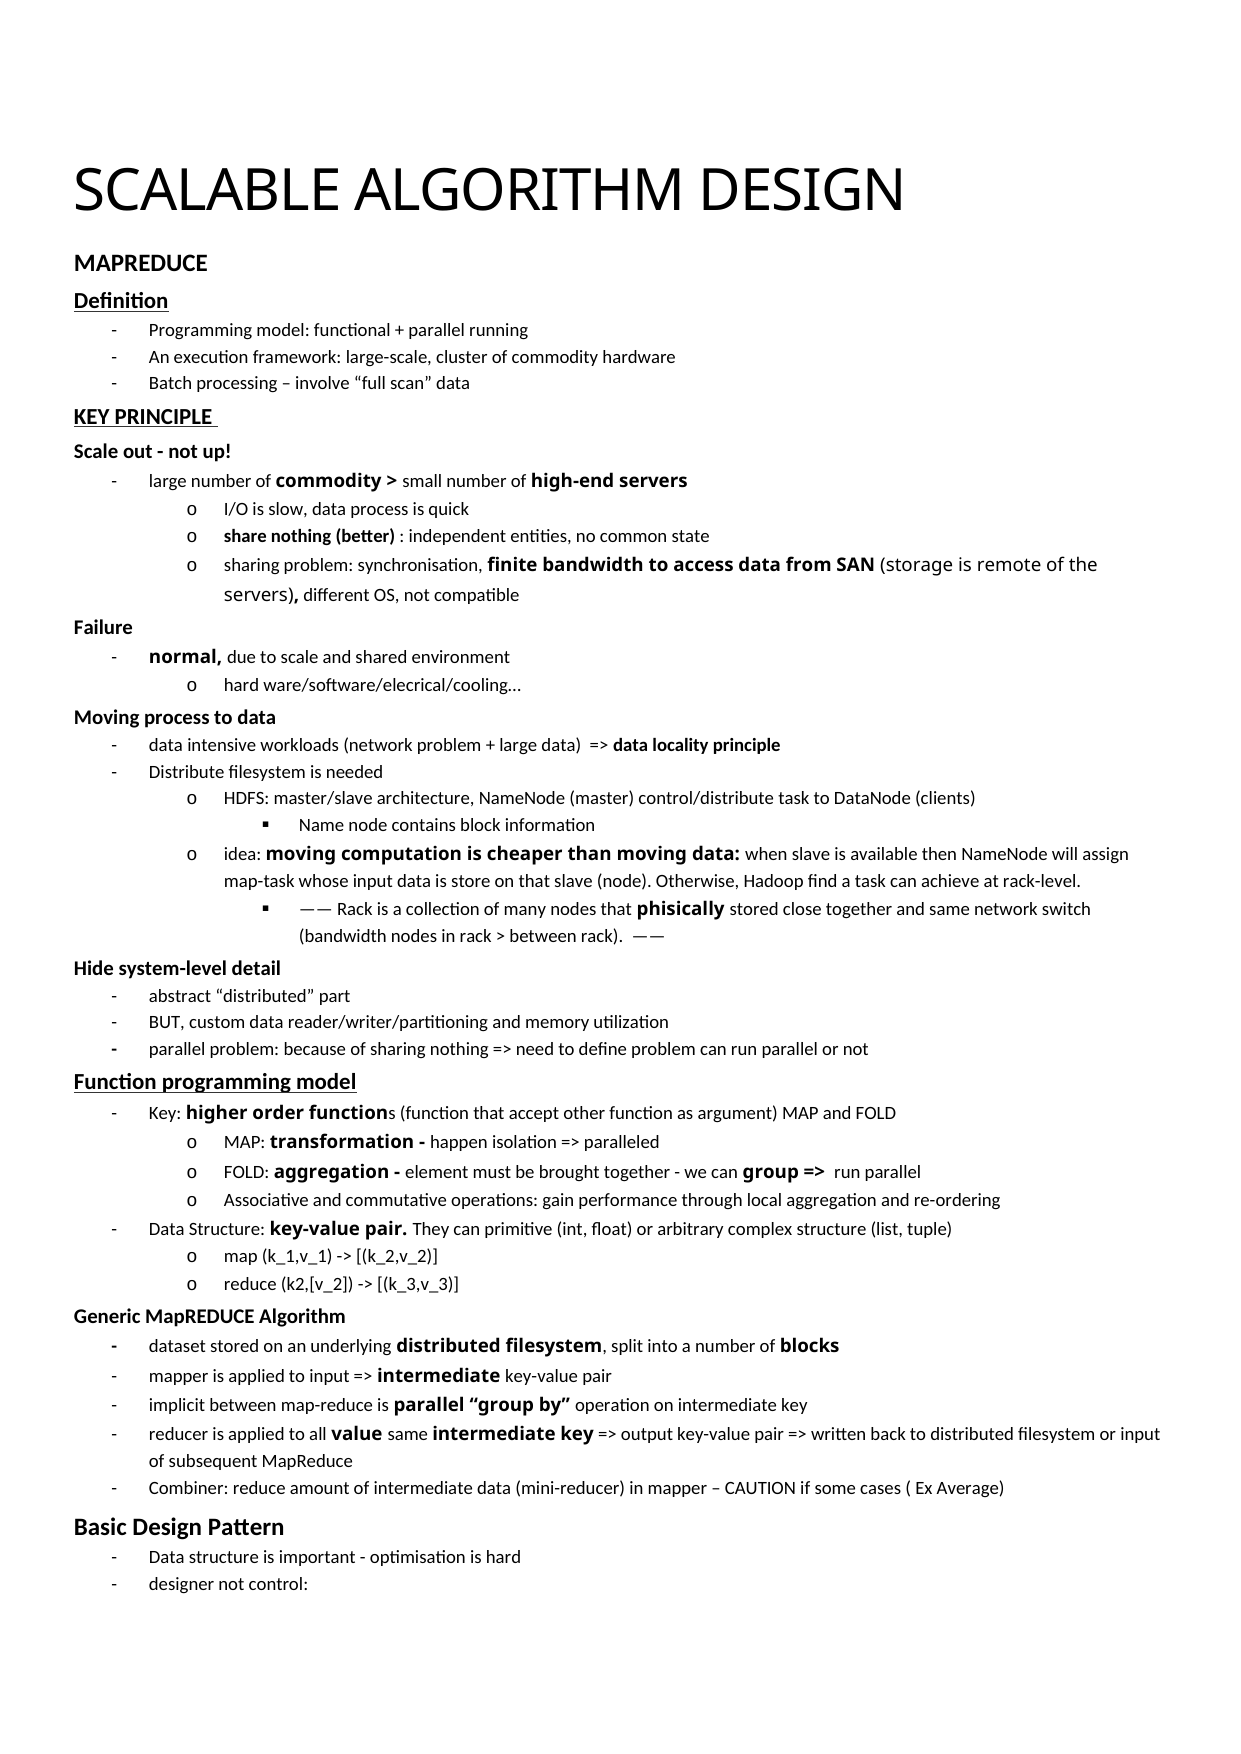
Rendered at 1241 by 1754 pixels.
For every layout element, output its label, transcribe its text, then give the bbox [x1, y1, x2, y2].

subtitle Scale out - not up! [74, 438, 1167, 464]
list data intensive workloads (network problem + large data) => data locality principle [111, 733, 1167, 756]
list FOLD: aggregation - element must be brought together - we can group => run parallel [186, 1158, 1167, 1184]
list Data Structure: key-value pair. They can primitive (int, float) or arbitrary complex structure (list, tuple) [111, 1215, 1167, 1241]
list hard ware/software/elecrical/cooling… [186, 673, 1167, 697]
list dataset stored on an underlying distributed filesystem, split into a number of blocks [111, 1333, 1167, 1358]
subtitle Basic Design Pattern [74, 1511, 1167, 1541]
list Name node contains block information [261, 814, 1167, 837]
list abstract “distributed” part [111, 984, 1167, 1007]
list Key: higher order functions (function that accept other function as argument) MAP and FOLD [111, 1099, 1167, 1125]
list sharing problem: synchronisation, finite bandwidth to access data from SAN (storage is remote of the servers), different OS, not compatible [186, 551, 1167, 606]
subtitle MAPREDUCE [74, 247, 1167, 278]
list Combiner: reduce amount of intermediate data (mini-reducer) in mapper – CAUTION if some cases ( Ex Average) [111, 1476, 1167, 1499]
list MAP: transformation - happen isolation => paralleled [186, 1129, 1167, 1154]
title SCALABLE ALGORITHM DESIGN [74, 148, 1167, 227]
subtitle Hide system-level detail [74, 955, 1167, 980]
list share nothing (better) : independent entities, no common state [186, 524, 1167, 548]
subtitle Function programming model [74, 1067, 1167, 1095]
subtitle Failure [74, 614, 1167, 640]
list An execution framework: large-scale, cluster of commodity hardware [111, 345, 1167, 368]
subtitle KEY PRINCIPLE [74, 402, 1167, 430]
list —— Rack is a collection of many nodes that phisically stored close together and same network switch (bandwidth nodes in rack > between rack). —— [261, 896, 1167, 947]
list Programming model: functional + parallel running [111, 319, 1167, 342]
list I/O is slow, data process is quick [186, 497, 1167, 521]
list implicit between map-reduce is parallel “group by” operation on intermediate key [111, 1391, 1167, 1417]
list Distribute filesystem is needed [111, 760, 1167, 783]
list HDFS: master/slave architecture, NameNode (master) control/distribute task to DataNode (clients) [186, 786, 1167, 810]
list Batch processing – involve “full scan” data [111, 371, 1167, 394]
list map (k_1,v_1) -> [(k_2,v_2)] [186, 1245, 1167, 1268]
list Data structure is important - optimisation is hard [111, 1546, 1167, 1568]
list parallel problem: because of sharing nothing => need to define problem can run parallel or not [111, 1037, 1167, 1060]
subtitle Generic MapREDUCE Algorithm [74, 1304, 1167, 1329]
list Associative and commutative operations: gain performance through local aggregation and re-ordering [186, 1188, 1167, 1212]
list mapper is applied to input => intermediate key-value pair [111, 1362, 1167, 1388]
subtitle Moving process to data [74, 704, 1167, 730]
list large number of commodity > small number of high-end servers [111, 467, 1167, 493]
list normal, due to scale and shared environment [111, 643, 1167, 669]
subtitle Definition [74, 286, 1167, 314]
list reducer is applied to all value same intermediate key => output key-value pair => written back to distributed filesystem or input of subsequent MapReduce [111, 1421, 1167, 1472]
list BUT, custom data reader/writer/partitioning and memory utilization [111, 1011, 1167, 1033]
list idea: moving computation is cheaper than moving data: when slave is available then NameNode will assign map-task whose input data is store on that slave (node). Otherwise, Hadoop find a task can achieve at rack-level. [186, 840, 1167, 892]
list reduce (k2,[v_2]) -> [(k_3,v_3)] [186, 1272, 1167, 1296]
list designer not control: [111, 1572, 1167, 1595]
